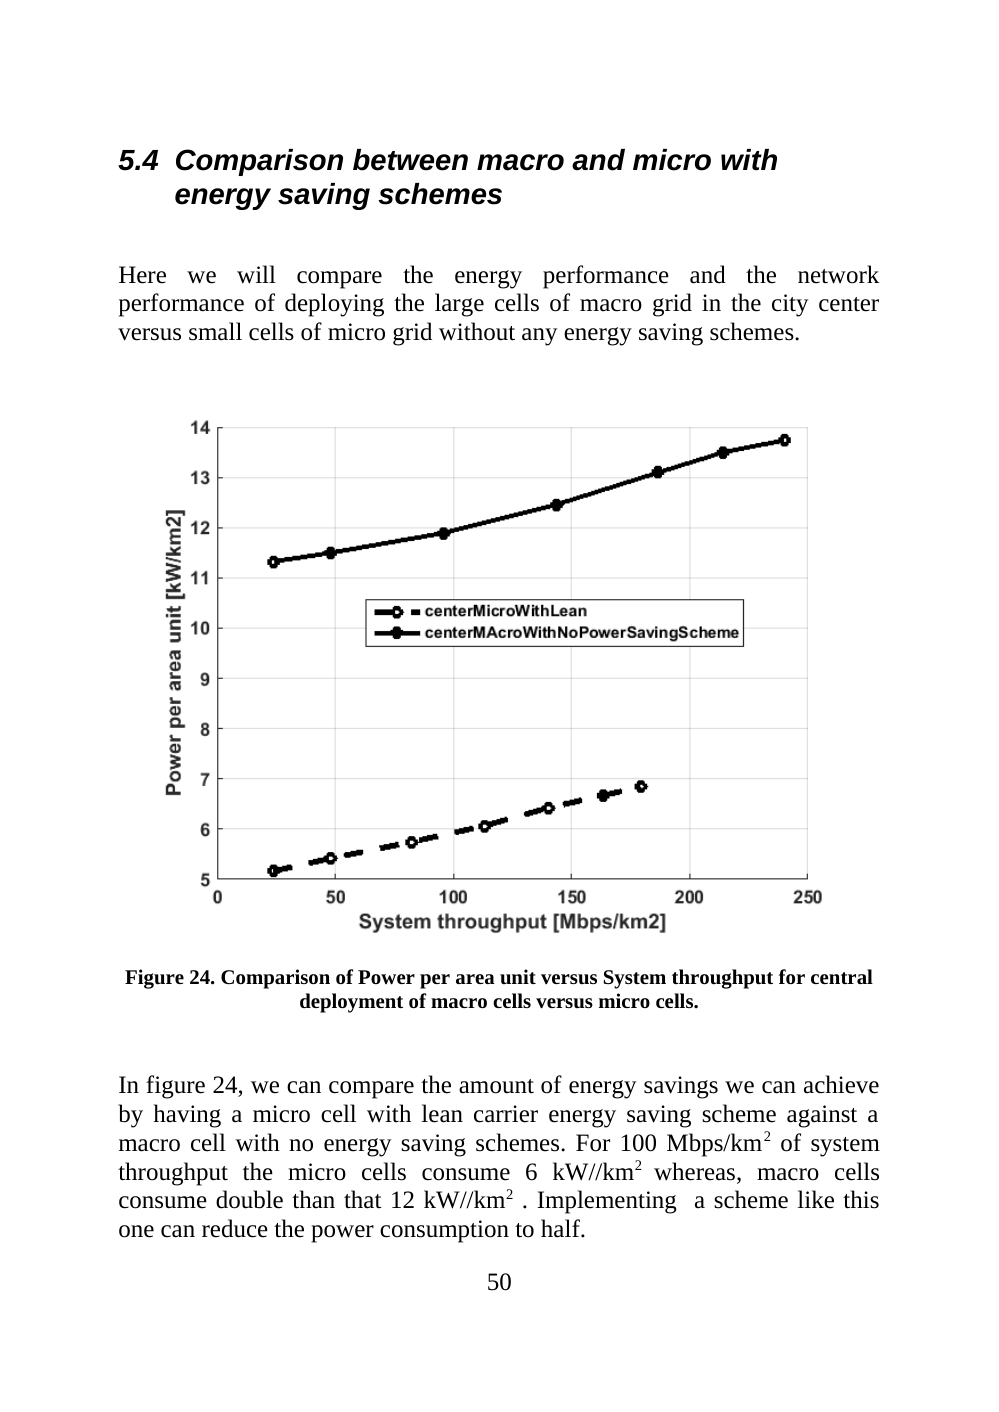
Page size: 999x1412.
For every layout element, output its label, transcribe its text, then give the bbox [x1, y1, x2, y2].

picture [118, 385, 880, 941]
text Figure 24. Comparison of Power per area unit versus System throughput for central deployment of macro cells versus micro cells. [118, 965, 880, 1013]
text Here we will compare the energy performance and the network performance of deploying the large cells of macro grid in the city center versus small cells of micro grid without any energy saving schemes. [118, 260, 880, 346]
subtitle Comparison between macro and micro with energy saving schemes [118, 143, 880, 210]
text In figure 24, we can compare the amount of energy savings we can achieve by having a micro cell with lean carrier energy saving scheme against a macro cell with no energy saving schemes. For 100 Mbps/km2 of system throughput the micro cells consume 6 kW//km2 whereas, macro cells consume double than that 12 kW//km2 . Implementing a scheme like this one can reduce the power consumption to half. [118, 1071, 880, 1243]
